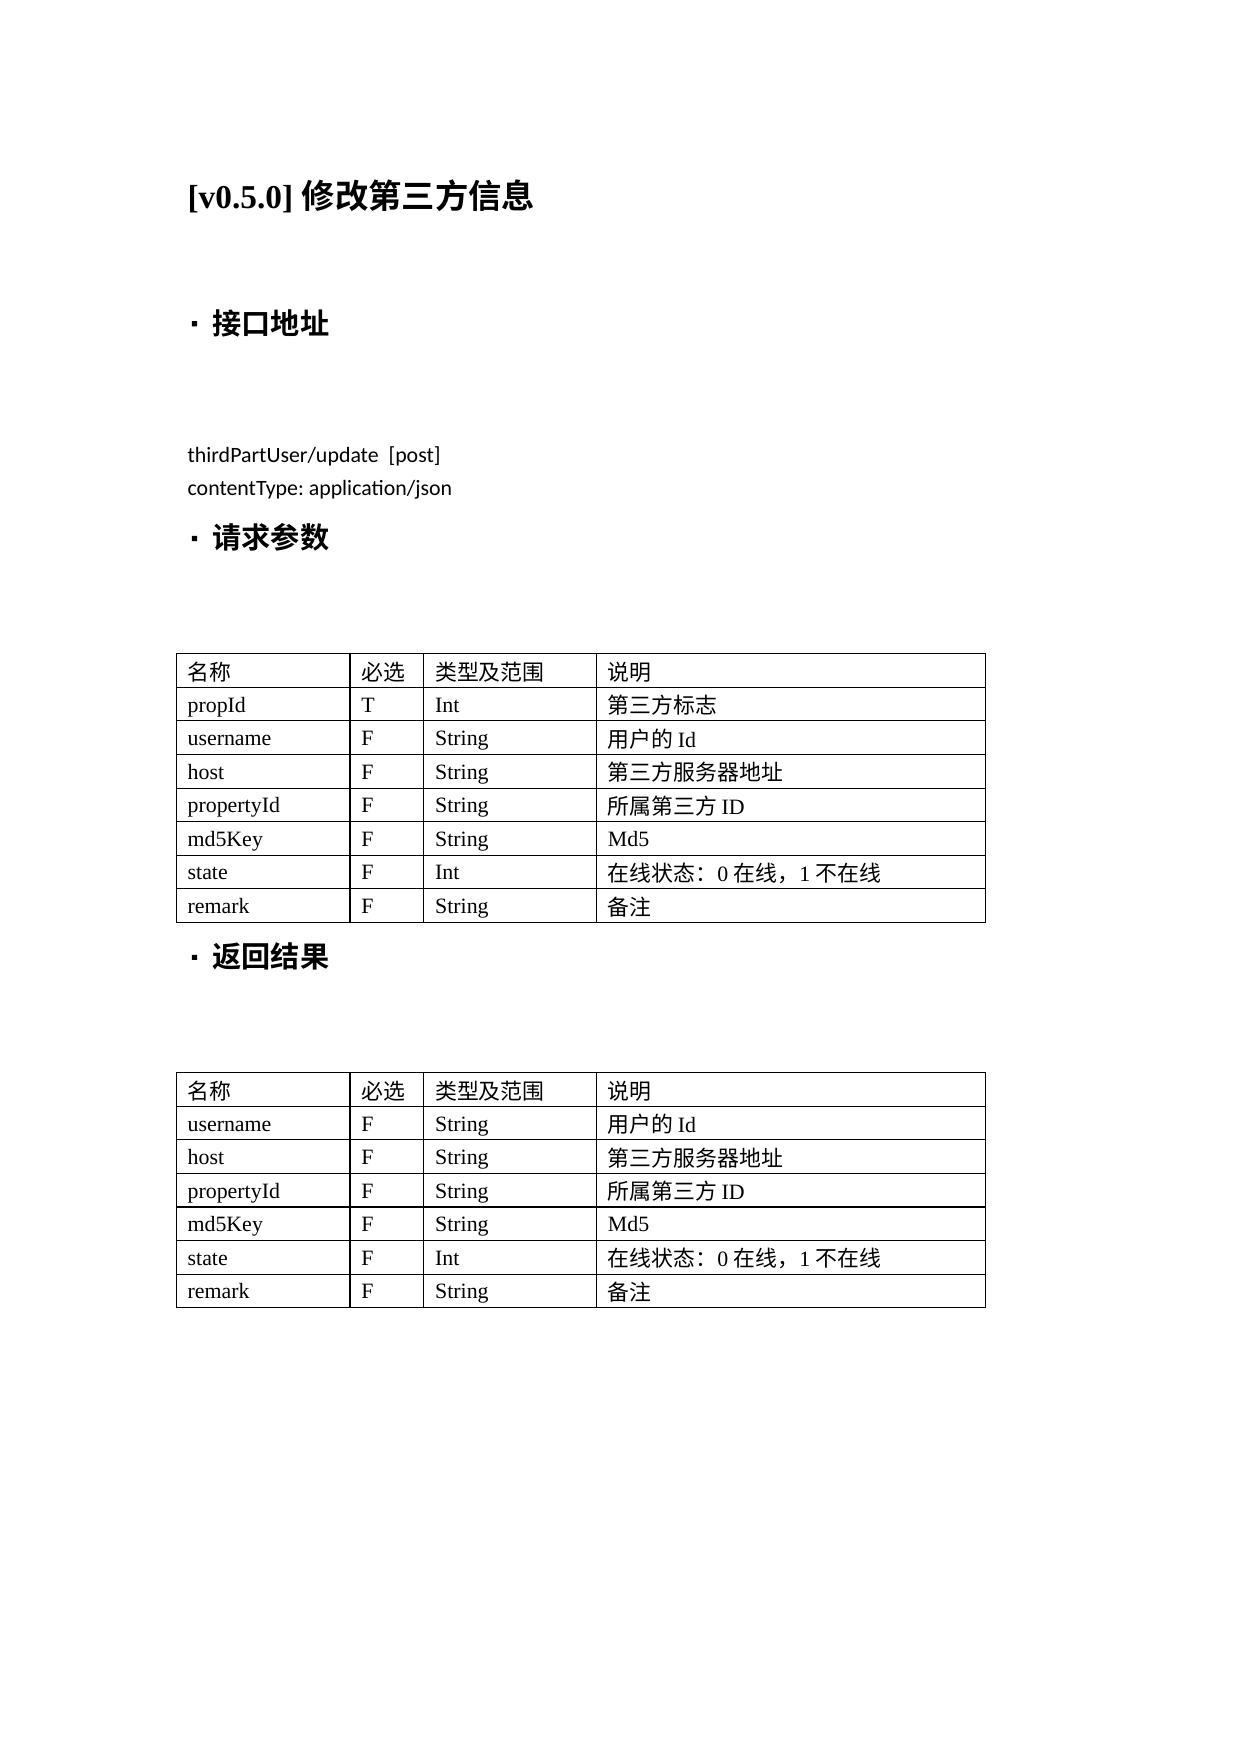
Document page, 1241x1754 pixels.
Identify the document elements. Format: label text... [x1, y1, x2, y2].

table_cell md5Key [177, 1208, 349, 1240]
table_cell state [177, 856, 349, 888]
table_cell String [424, 1107, 596, 1139]
table_cell md5Key [177, 822, 349, 854]
table_cell propId [177, 688, 349, 720]
table_cell 第三方标志 [597, 688, 985, 720]
table_cell String [424, 889, 596, 922]
table_cell 第三方服务器地址 [597, 755, 985, 787]
table_cell F [351, 889, 423, 922]
table_cell 所属第三方ID [597, 789, 985, 821]
table_cell F [351, 789, 423, 821]
table_cell 在线状态：0 在线，1 不在线 [597, 1241, 985, 1273]
table_header 说明 [597, 1073, 985, 1106]
table_cell F [351, 1208, 423, 1240]
table_cell String [424, 721, 596, 754]
table_cell 所属第三方ID [597, 1174, 985, 1206]
table_cell F [351, 1107, 423, 1139]
table_cell Int [424, 688, 596, 720]
table_cell host [177, 755, 349, 787]
table_cell 备注 [597, 889, 985, 922]
table_cell String [424, 1174, 596, 1206]
table_cell Md5 [597, 1208, 985, 1240]
table_cell String [424, 1275, 596, 1307]
table_cell String [424, 755, 596, 787]
table_header 名称 [177, 654, 349, 687]
list 请求参数 [187, 504, 1053, 569]
table_cell F [351, 1275, 423, 1307]
text contentType: application/json [187, 471, 1053, 504]
table_cell F [351, 1174, 423, 1206]
table_cell propertyId [177, 789, 349, 821]
table_cell Int [424, 856, 596, 888]
table_cell propertyId [177, 1174, 349, 1206]
table_cell Int [424, 1241, 596, 1273]
table_cell F [351, 856, 423, 888]
table_cell 用户的Id [597, 721, 985, 754]
table_header 类型及范围 [424, 654, 596, 687]
table_header 必选 [351, 1073, 423, 1106]
list 返回结果 [187, 923, 1053, 988]
list 接口地址 [187, 289, 1053, 354]
table_cell String [424, 1140, 596, 1173]
table_cell remark [177, 889, 349, 922]
table_cell F [351, 822, 423, 854]
table_cell username [177, 1107, 349, 1139]
table_cell 在线状态：0 在线，1 不在线 [597, 856, 985, 888]
table_cell String [424, 822, 596, 854]
text thirdPartUser/update [post] [187, 439, 1053, 471]
table_cell host [177, 1140, 349, 1173]
table_cell username [177, 721, 349, 754]
table_cell remark [177, 1275, 349, 1307]
table_cell F [351, 1241, 423, 1273]
table_cell state [177, 1241, 349, 1273]
table_header 类型及范围 [424, 1073, 596, 1106]
table_cell 第三方服务器地址 [597, 1140, 985, 1173]
table_cell Md5 [597, 822, 985, 854]
table_cell T [351, 688, 423, 720]
table_cell F [351, 1140, 423, 1173]
table_header 说明 [597, 654, 985, 687]
table_cell F [351, 721, 423, 754]
table_cell String [424, 1208, 596, 1240]
table_cell 用户的Id [597, 1107, 985, 1139]
table_cell F [351, 755, 423, 787]
table_header 必选 [351, 654, 423, 687]
table_header 名称 [177, 1073, 349, 1106]
table_cell String [424, 789, 596, 821]
table_cell 备注 [597, 1275, 985, 1307]
subtitle [v0.5.0] 修改第三方信息 [187, 162, 1053, 227]
